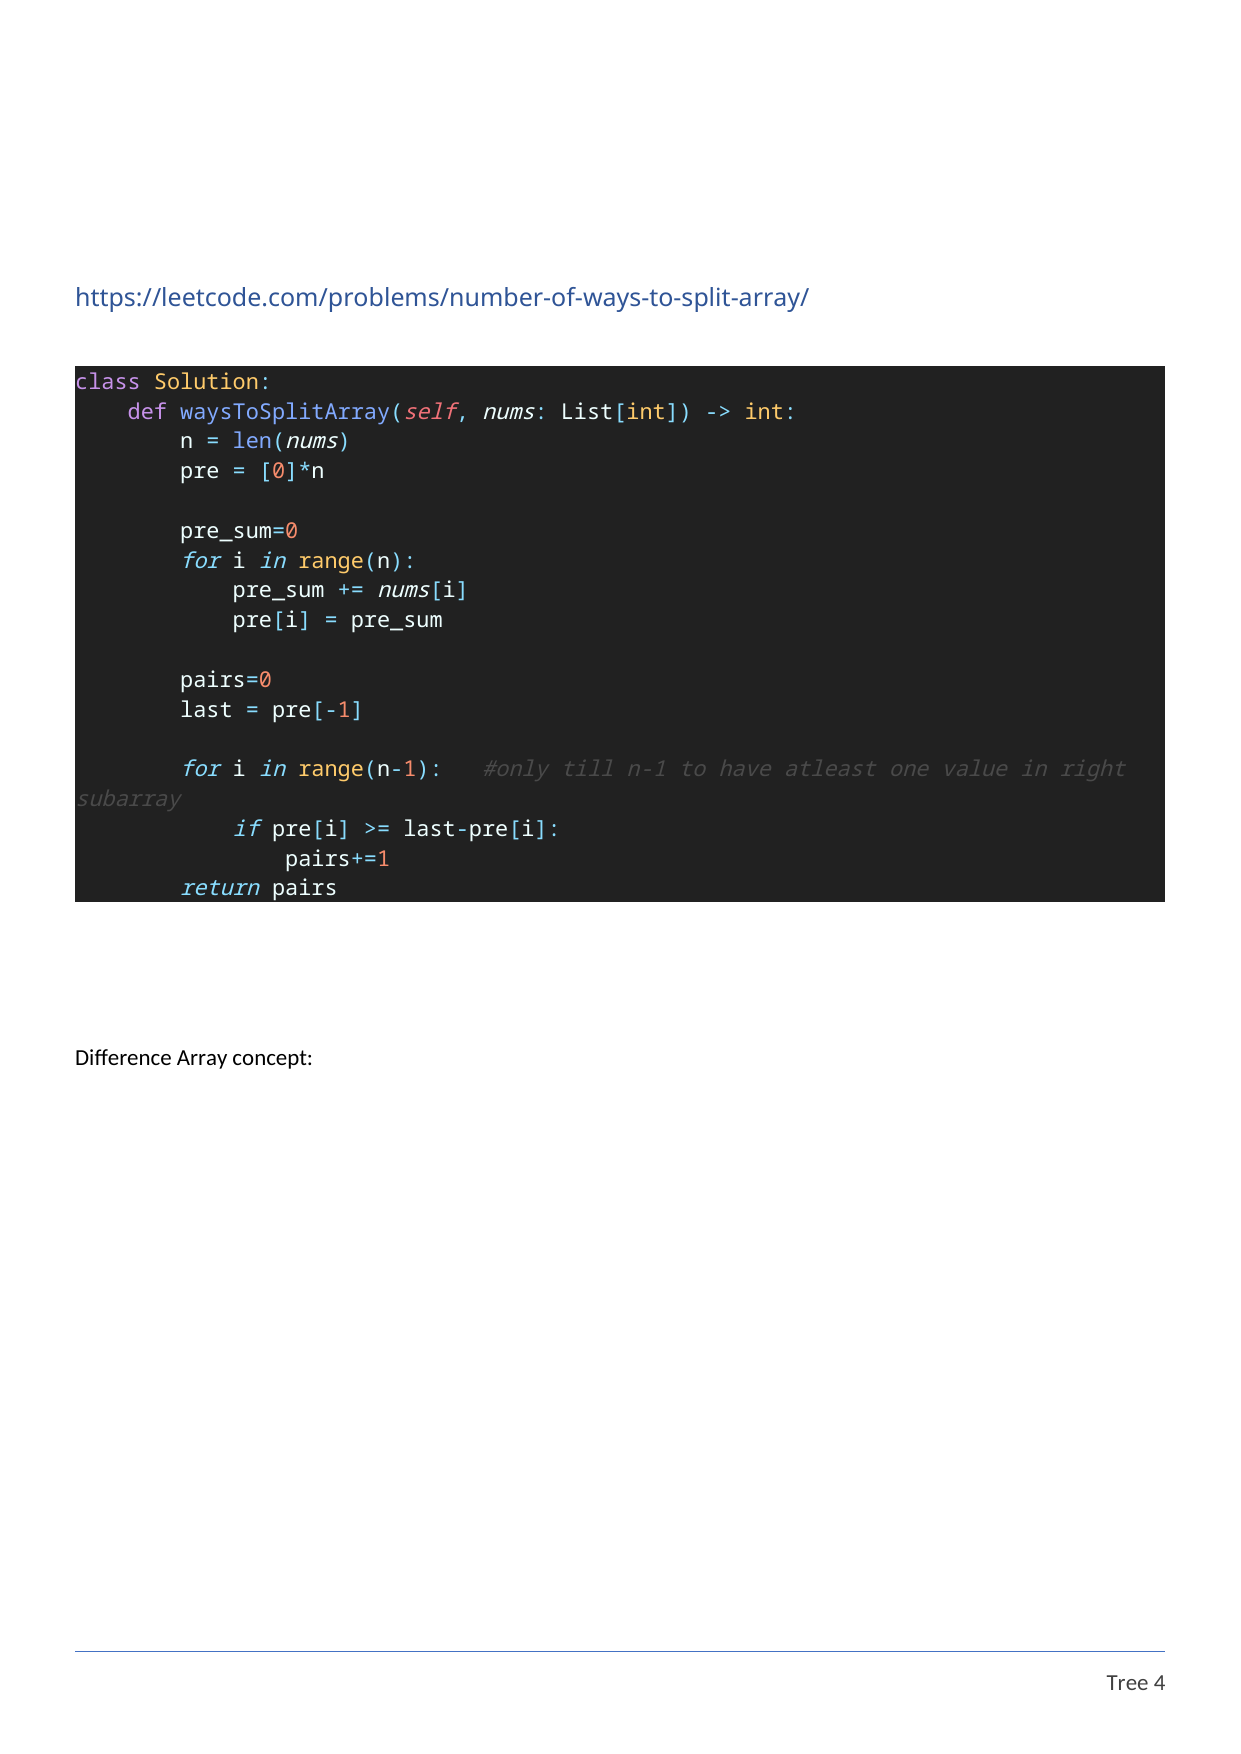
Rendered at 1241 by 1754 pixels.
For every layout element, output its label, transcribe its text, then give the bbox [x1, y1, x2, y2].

subtitle https://leetcode.com/problems/number-of-ways-to-split-array/ [75, 280, 1165, 314]
text last = pre[-1] [75, 694, 1165, 723]
text pairs=0 [75, 664, 1165, 694]
text class Solution: [75, 366, 1165, 396]
text pairs+=1 [75, 843, 1165, 872]
text pre[i] = pre_sum [75, 604, 1165, 634]
text def waysToSplitArray(self, nums: List[int]) -> int: [75, 396, 1165, 426]
text return pairs [75, 872, 1165, 902]
text if pre[i] >= last-pre[i]: [75, 813, 1165, 843]
text for i in range(n-1): #only till n-1 to have atleast one value in right subarray [75, 753, 1165, 813]
text pre = [0]*n [75, 455, 1165, 485]
text pre_sum += nums[i] [75, 574, 1165, 604]
text pre_sum=0 [75, 515, 1165, 545]
text n = len(nums) [75, 426, 1165, 455]
text Difference Array concept: [75, 1043, 1165, 1071]
text for i in range(n): [75, 545, 1165, 574]
